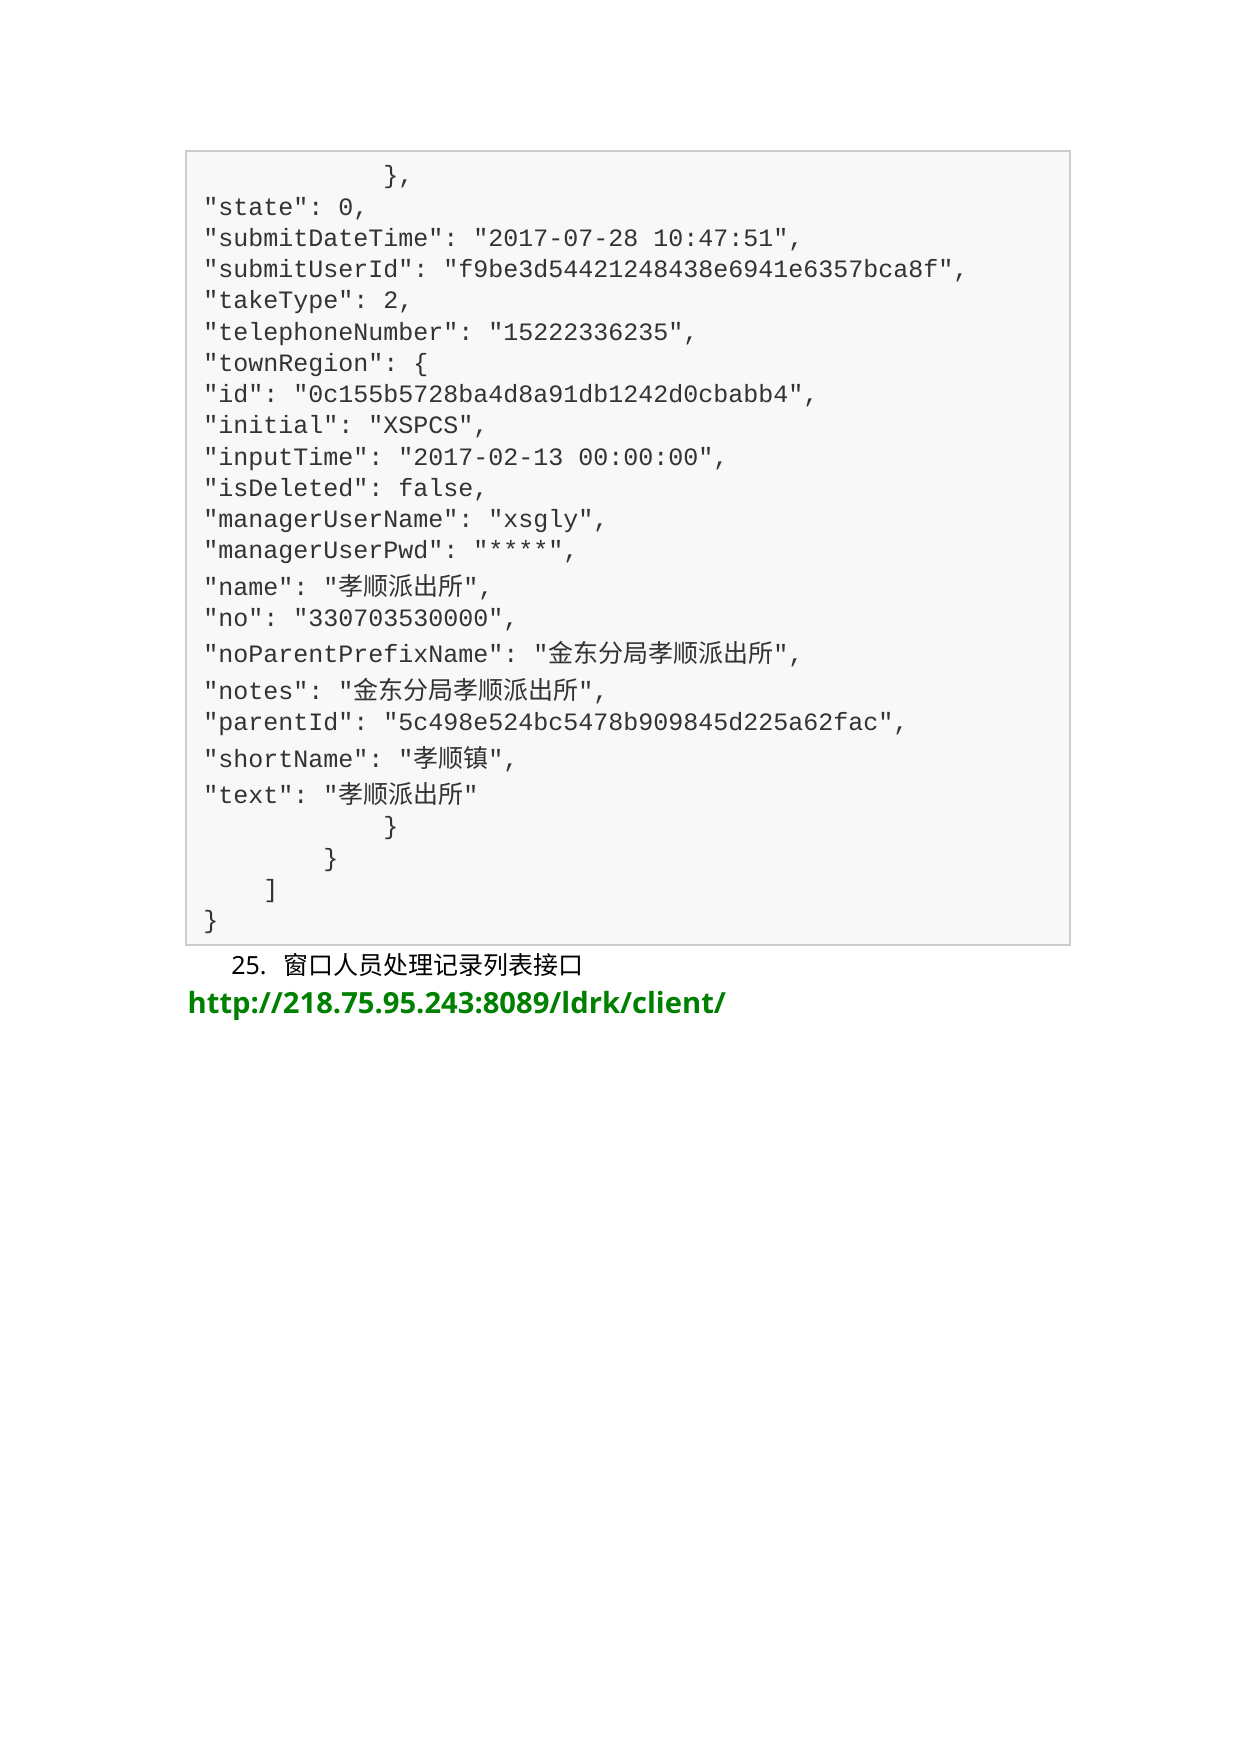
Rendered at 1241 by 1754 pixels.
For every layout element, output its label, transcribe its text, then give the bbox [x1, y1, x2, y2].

text "inputTime": "2017-02-13 00:00:00", [187, 431, 1069, 462]
text "text": "孝顺派出所" [187, 764, 1069, 801]
text "townRegion": { [187, 337, 1069, 369]
text "telephoneNumber": "15222336235", [187, 306, 1069, 337]
text "submitDateTime": "2017-07-28 10:47:51", [187, 212, 1069, 244]
text "noParentPrefixName": "金东分局孝顺派出所", [187, 624, 1069, 660]
text "isDeleted": false, [187, 462, 1069, 494]
text ] [187, 863, 1069, 895]
text "state": 0, [187, 181, 1069, 212]
text "managerUserName": "xsgly", [187, 494, 1069, 525]
text "submitUserId": "f9be3d54421248438e6941e6357bca8f", [187, 244, 1069, 275]
text } [187, 832, 1069, 863]
text "managerUserPwd": "****", [187, 525, 1069, 556]
text "notes": "金东分局孝顺派出所", [187, 660, 1069, 697]
text http://218.75.95.243:8089/ldrk/client/ [187, 982, 1053, 1022]
text "name": "孝顺派出所", [187, 556, 1069, 593]
text } [187, 801, 1069, 832]
text "parentId": "5c498e524bc5478b909845d225a62fac", [187, 697, 1069, 728]
text "initial": "XSPCS", [187, 400, 1069, 431]
text }, [187, 152, 1069, 181]
text "shortName": "孝顺镇", [187, 728, 1069, 764]
text "takeType": 2, [187, 275, 1069, 306]
list 窗口人员处理记录列表接口 [231, 946, 1053, 982]
text } [187, 895, 1069, 944]
text "no": "330703530000", [187, 593, 1069, 624]
text "id": "0c155b5728ba4d8a91db1242d0cbabb4", [187, 369, 1069, 400]
